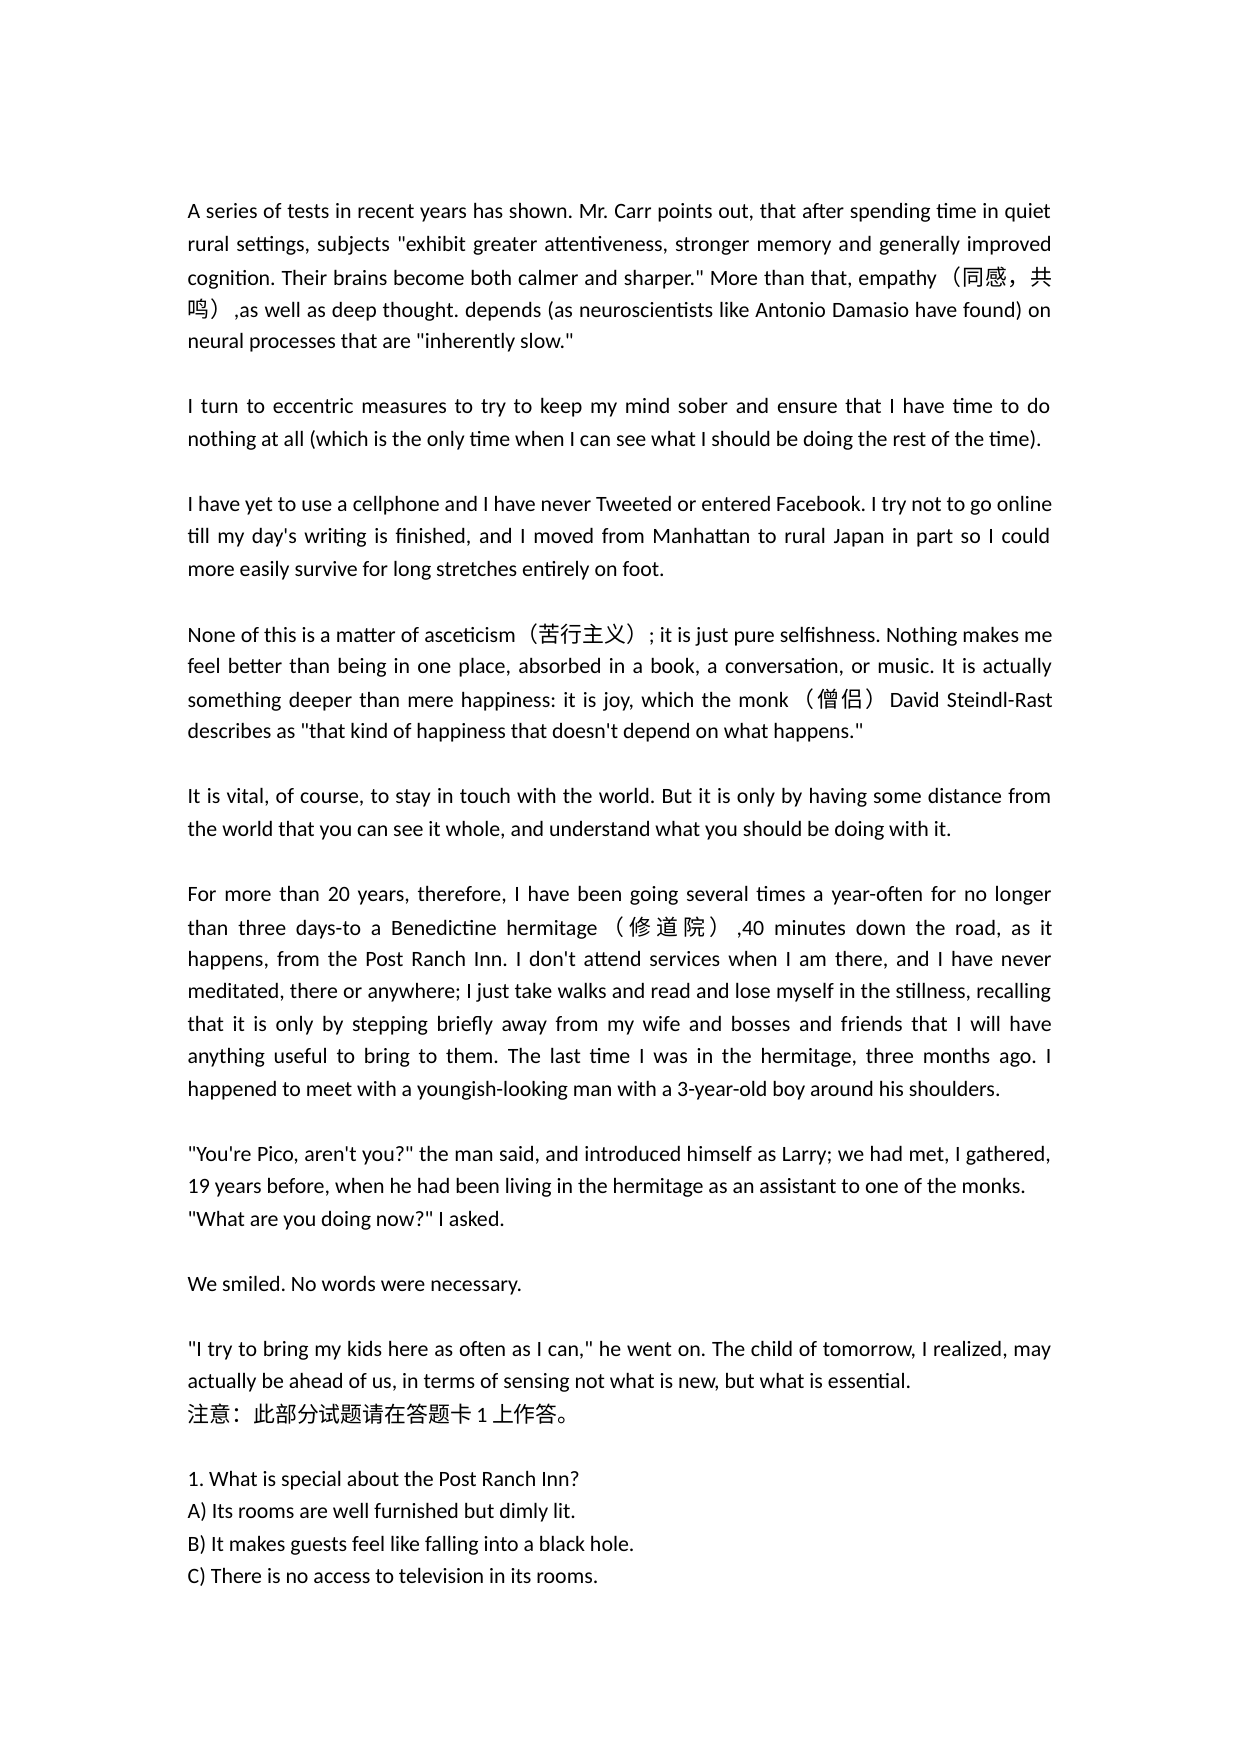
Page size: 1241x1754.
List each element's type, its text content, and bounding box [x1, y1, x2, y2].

text None of this is a matter of asceticism（苦行主义）; it is just pure selfishness. Nothing makes me feel better than being in one place, absorbed in a book, a conversation, or music. It is actually something deeper than mere happiness: it is joy, which the monk（僧侣）David Steindl-Rast describes as "that kind of happiness that doesn't depend on what happens." [187, 617, 1053, 747]
text 1. What is special about the Post Ranch Inn? [187, 1462, 1053, 1494]
text 注意：此部分试题请在答题卡1上作答。 [187, 1397, 1053, 1429]
text A) Its rooms are well furnished but dimly lit. [187, 1494, 1053, 1527]
text I have yet to use a cellphone and I have never Tweeted or entered Facebook. I try not to go online till my day's writing is finished, and I moved from Manhattan to rural Japan in part so I could more easily survive for long stretches entirely on foot. [187, 487, 1053, 584]
text A series of tests in recent years has shown. Mr. Carr points out, that after spending time in quiet rural settings, subjects "exhibit greater attentiveness, stronger memory and generally improved cognition. Their brains become both calmer and sharper." More than that, empathy（同感，共鸣）,as well as deep thought. depends (as neuroscientists like Antonio Damasio have found) on neural processes that are "inherently slow." [187, 194, 1053, 357]
text B) It makes guests feel like falling into a black hole. [187, 1527, 1053, 1559]
text "You're Pico, aren't you?" the man said, and introduced himself as Larry; we had met, I gathered, 19 years before, when he had been living in the hermitage as an assistant to one of the monks. [187, 1137, 1053, 1202]
text "I try to bring my kids here as often as I can," he went on. The child of tomorrow, I realized, may actually be ahead of us, in terms of sensing not what is new, but what is essential. [187, 1332, 1053, 1397]
text C) There is no access to television in its rooms. [187, 1559, 1053, 1592]
text "What are you doing now?" I asked. [187, 1202, 1053, 1234]
text It is vital, of course, to stay in touch with the world. But it is only by having some distance from the world that you can see it whole, and understand what you should be doing with it. [187, 779, 1053, 844]
text We smiled. No words were necessary. [187, 1267, 1053, 1299]
text For more than 20 years, therefore, I have been going several times a year-often for no longer than three days-to a Benedictine hermitage（修道院）,40 minutes down the road, as it happens, from the Post Ranch Inn. I don't attend services when I am there, and I have never meditated, there or anywhere; I just take walks and read and lose myself in the stillness, recalling that it is only by stepping briefly away from my wife and bosses and friends that I will have anything useful to bring to them. The last time I was in the hermitage, three months ago. I happened to meet with a youngish-looking man with a 3-year-old boy around his shoulders. [187, 877, 1053, 1104]
text I turn to eccentric measures to try to keep my mind sober and ensure that I have time to do nothing at all (which is the only time when I can see what I should be doing the rest of the time). [187, 389, 1053, 454]
